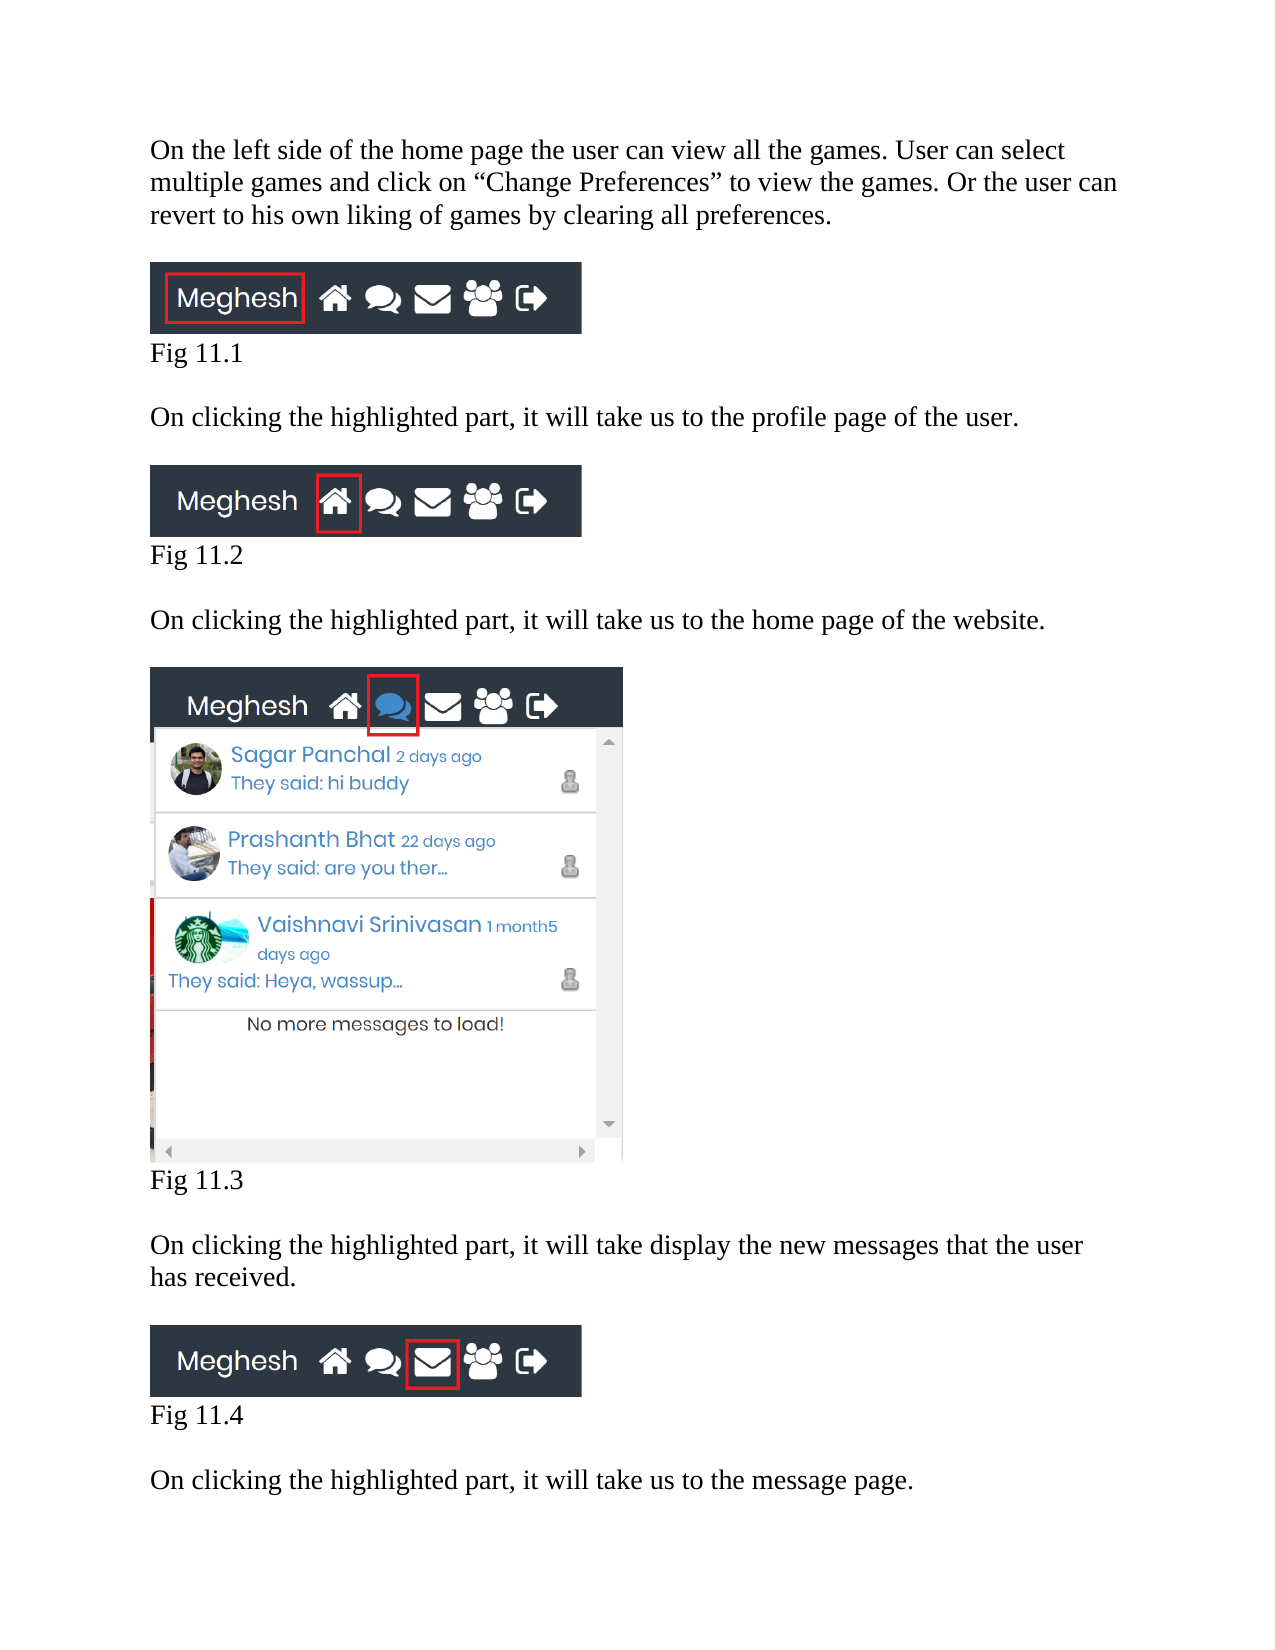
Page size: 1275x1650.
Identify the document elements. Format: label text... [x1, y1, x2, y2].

text Fig 11.2 [150, 538, 1125, 571]
text Fig 11.4 [150, 1398, 1125, 1431]
text On clicking the highlighted part, it will take us to the home page of the website. [150, 603, 1125, 636]
text Fig 11.1 [150, 336, 1125, 368]
picture [150, 667, 625, 1164]
text Fig 11.3 [150, 1163, 1125, 1196]
text On clicking the highlighted part, it will take us to the message page. [150, 1463, 1125, 1495]
text On clicking the highlighted part, it will take us to the profile page of the user. [150, 400, 1125, 433]
picture [150, 465, 582, 539]
text On the left side of the home page the user can view all the games. User can select multiple games and click on “Change Preferences” to view the games. Or the user can revert to his own liking of games by clearing all preferences. [150, 133, 1125, 230]
text On clicking the highlighted part, it will take display the new messages that the user has received. [150, 1228, 1125, 1293]
picture [150, 1325, 582, 1399]
picture [150, 262, 582, 336]
